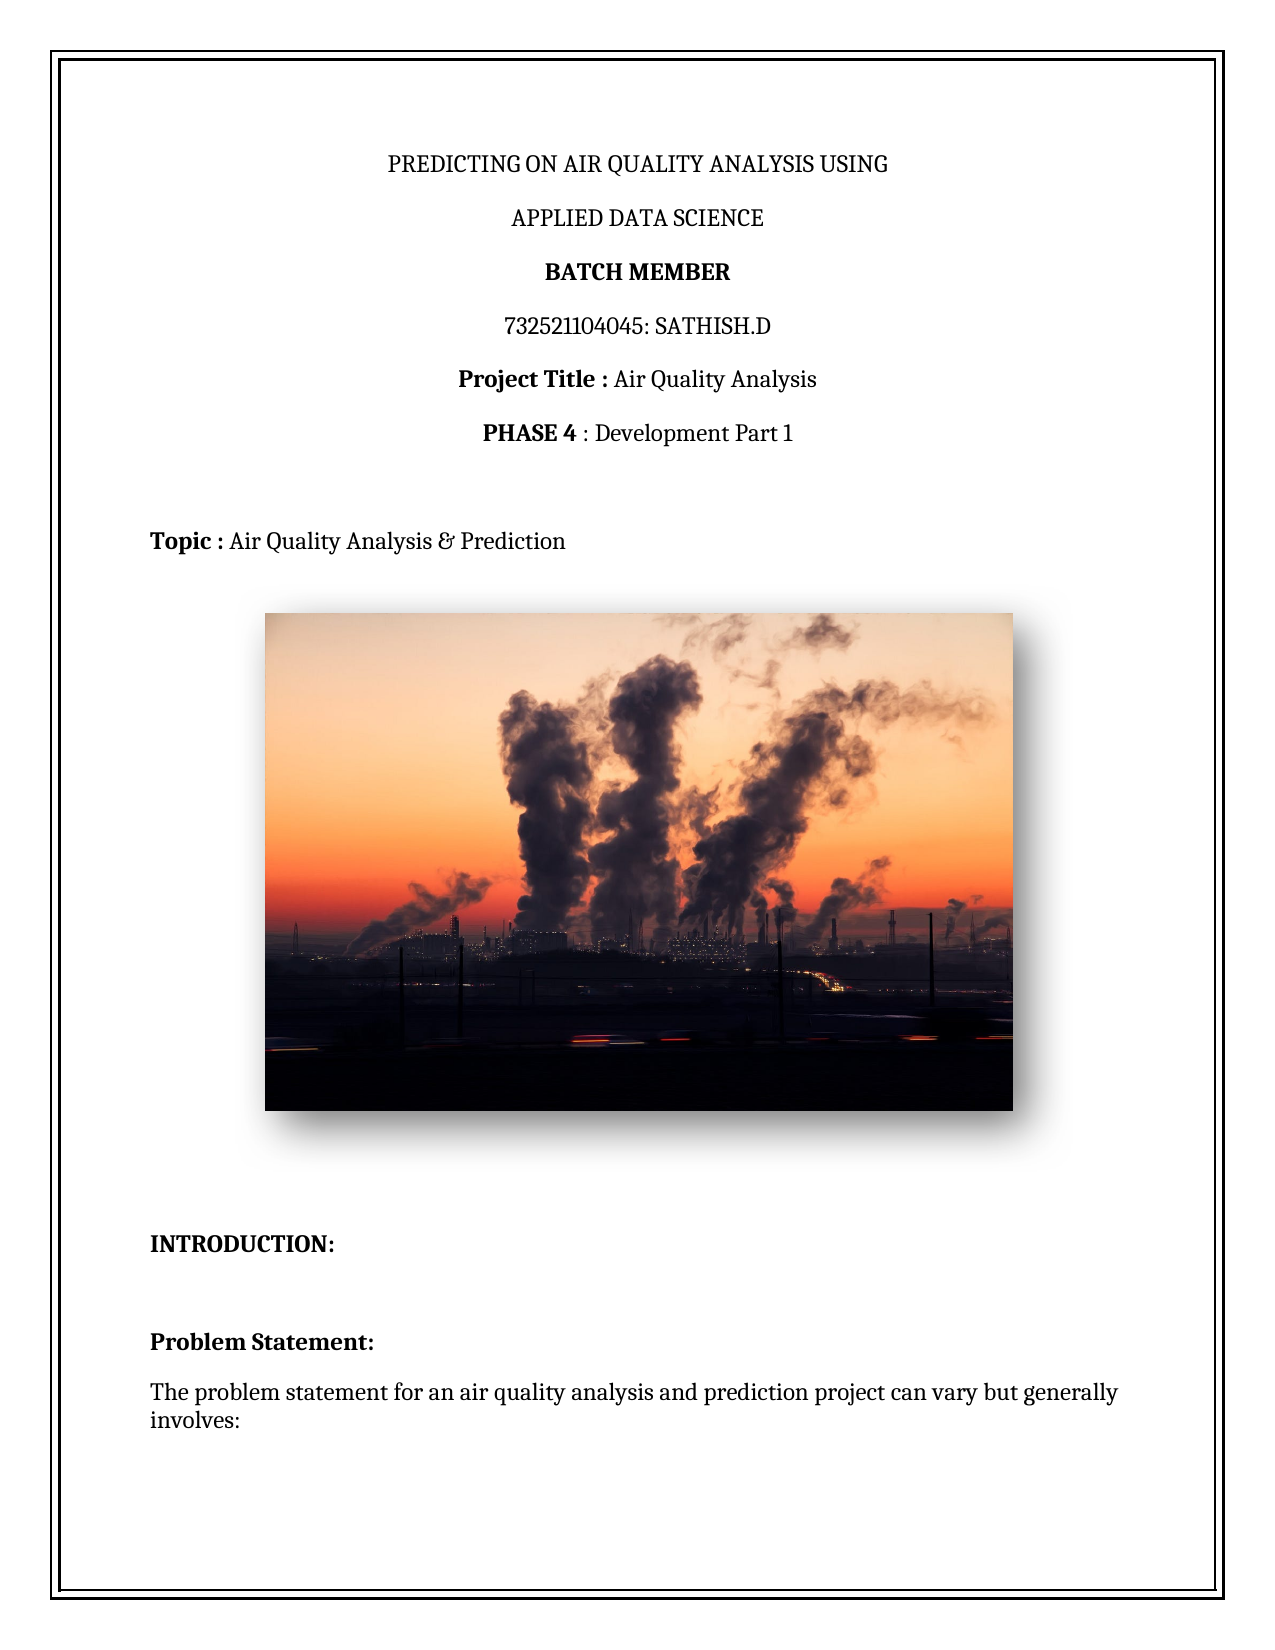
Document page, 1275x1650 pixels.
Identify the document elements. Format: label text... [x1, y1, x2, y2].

text Problem Statement: [150, 1328, 1125, 1357]
text The problem statement for an air quality analysis and prediction project can vary but generally involves: [150, 1378, 1125, 1435]
text BATCH MEMBER [150, 258, 1125, 286]
text Topic : Air Quality Analysis & Prediction [150, 527, 1125, 556]
text PHASE 4 : Development Part 1 [150, 419, 1125, 448]
text 732521104045: SATHISH.D [150, 312, 1125, 340]
text INTRODUCTION: [150, 1180, 1125, 1258]
text APPLIED DATA SCIENCE [150, 204, 1125, 233]
text Project Title : Air Quality Analysis [150, 365, 1125, 394]
picture [265, 613, 1013, 1111]
text PREDICTING ON AIR QUALITY ANALYSIS USING [150, 150, 1125, 179]
